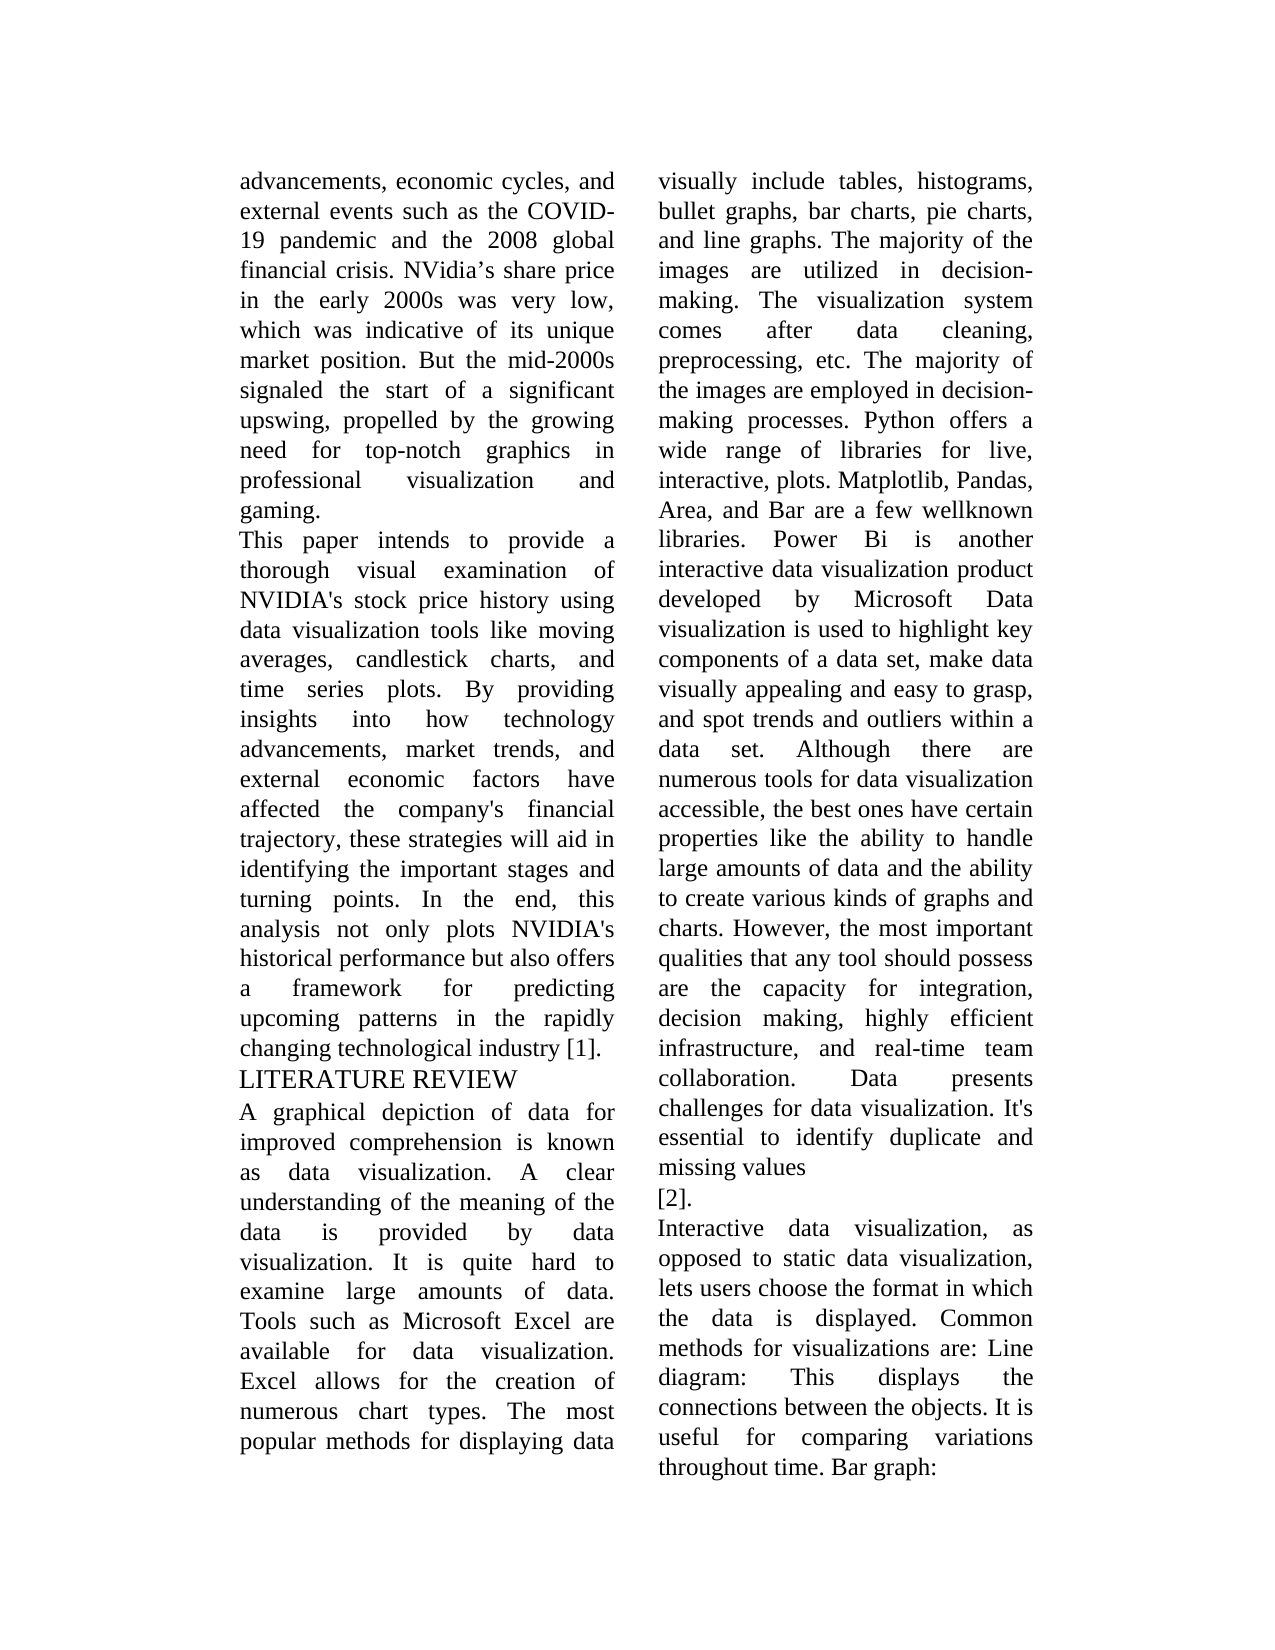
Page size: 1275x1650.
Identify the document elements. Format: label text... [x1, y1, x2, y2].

text A graphical depiction of data for improved comprehension is known as data visualization. A clear understanding of the meaning of the data is provided by data visualization. It is quite hard to examine large amounts of data. Tools such as Microsoft Excel are available for data visualization. Excel allows for the creation of numerous chart types. The most popular methods for displaying data visually include tables, histograms, bullet graphs, bar charts, pie charts, and line graphs. The majority of the images are utilized in decision-making. The visualization system comes after data cleaning, preprocessing, etc. The majority of the images are employed in decision-making processes. Python offers a wide range of libraries for live, interactive, plots. Matplotlib, Pandas, Area, and Bar are a few wellknown libraries. Power Bi is another interactive data visualization product developed by Microsoft Data visualization is used to highlight key components of a data set, make data visually appealing and easy to grasp, and spot trends and outliers within a data set. Although there are numerous tools for data visualization accessible, the best ones have certain properties like the ability to handle large amounts of data and the ability to create various kinds of graphs and charts. However, the most important qualities that any tool should possess are the capacity for integration, decision making, highly efficient infrastructure, and real-time team collaboration. Data presents challenges for data visualization. It's essential to identify duplicate and missing values [238, 1097, 615, 1455]
subtitle LITERATURE REVIEW [238, 1063, 608, 1095]
text A graphical depiction of data for improved comprehension is known as data visualization. A clear understanding of the meaning of the data is provided by data visualization. It is quite hard to examine large amounts of data. Tools such as Microsoft Excel are available for data visualization. Excel allows for the creation of numerous chart types. The most popular methods for displaying data visually include tables, histograms, bullet graphs, bar charts, pie charts, and line graphs. The majority of the images are utilized in decision-making. The visualization system comes after data cleaning, preprocessing, etc. The majority of the images are employed in decision-making processes. Python offers a wide range of libraries for live, interactive, plots. Matplotlib, Pandas, Area, and Bar are a few wellknown libraries. Power Bi is another interactive data visualization product developed by Microsoft Data visualization is used to highlight key components of a data set, make data visually appealing and easy to grasp, and spot trends and outliers within a data set. Although there are numerous tools for data visualization accessible, the best ones have certain properties like the ability to handle large amounts of data and the ability to create various kinds of graphs and charts. However, the most important qualities that any tool should possess are the capacity for integration, decision making, highly efficient infrastructure, and real-time team collaboration. Data presents challenges for data visualization. It's essential to identify duplicate and missing values [657, 166, 1033, 1181]
text [2]. [657, 1183, 1033, 1211]
text Interactive data visualization, as opposed to static data visualization, lets users choose the format in which the data is displayed. Common methods for visualizations are: Line diagram: This displays the connections between the objects. It is useful for comparing variations throughout time. Bar graph: [657, 1213, 1033, 1481]
text This paper intends to provide a thorough visual examination of NVIDIA's stock price history using data visualization tools like moving averages, candlestick charts, and time series plots. By providing insights into how technology advancements, market trends, and external economic factors have affected the company's financial trajectory, these strategies will aid in identifying the important stages and turning points. In the end, this analysis not only plots NVIDIA's historical performance but also offers a framework for predicting upcoming patterns in the rapidly changing technological industry [1]. [238, 525, 615, 1062]
